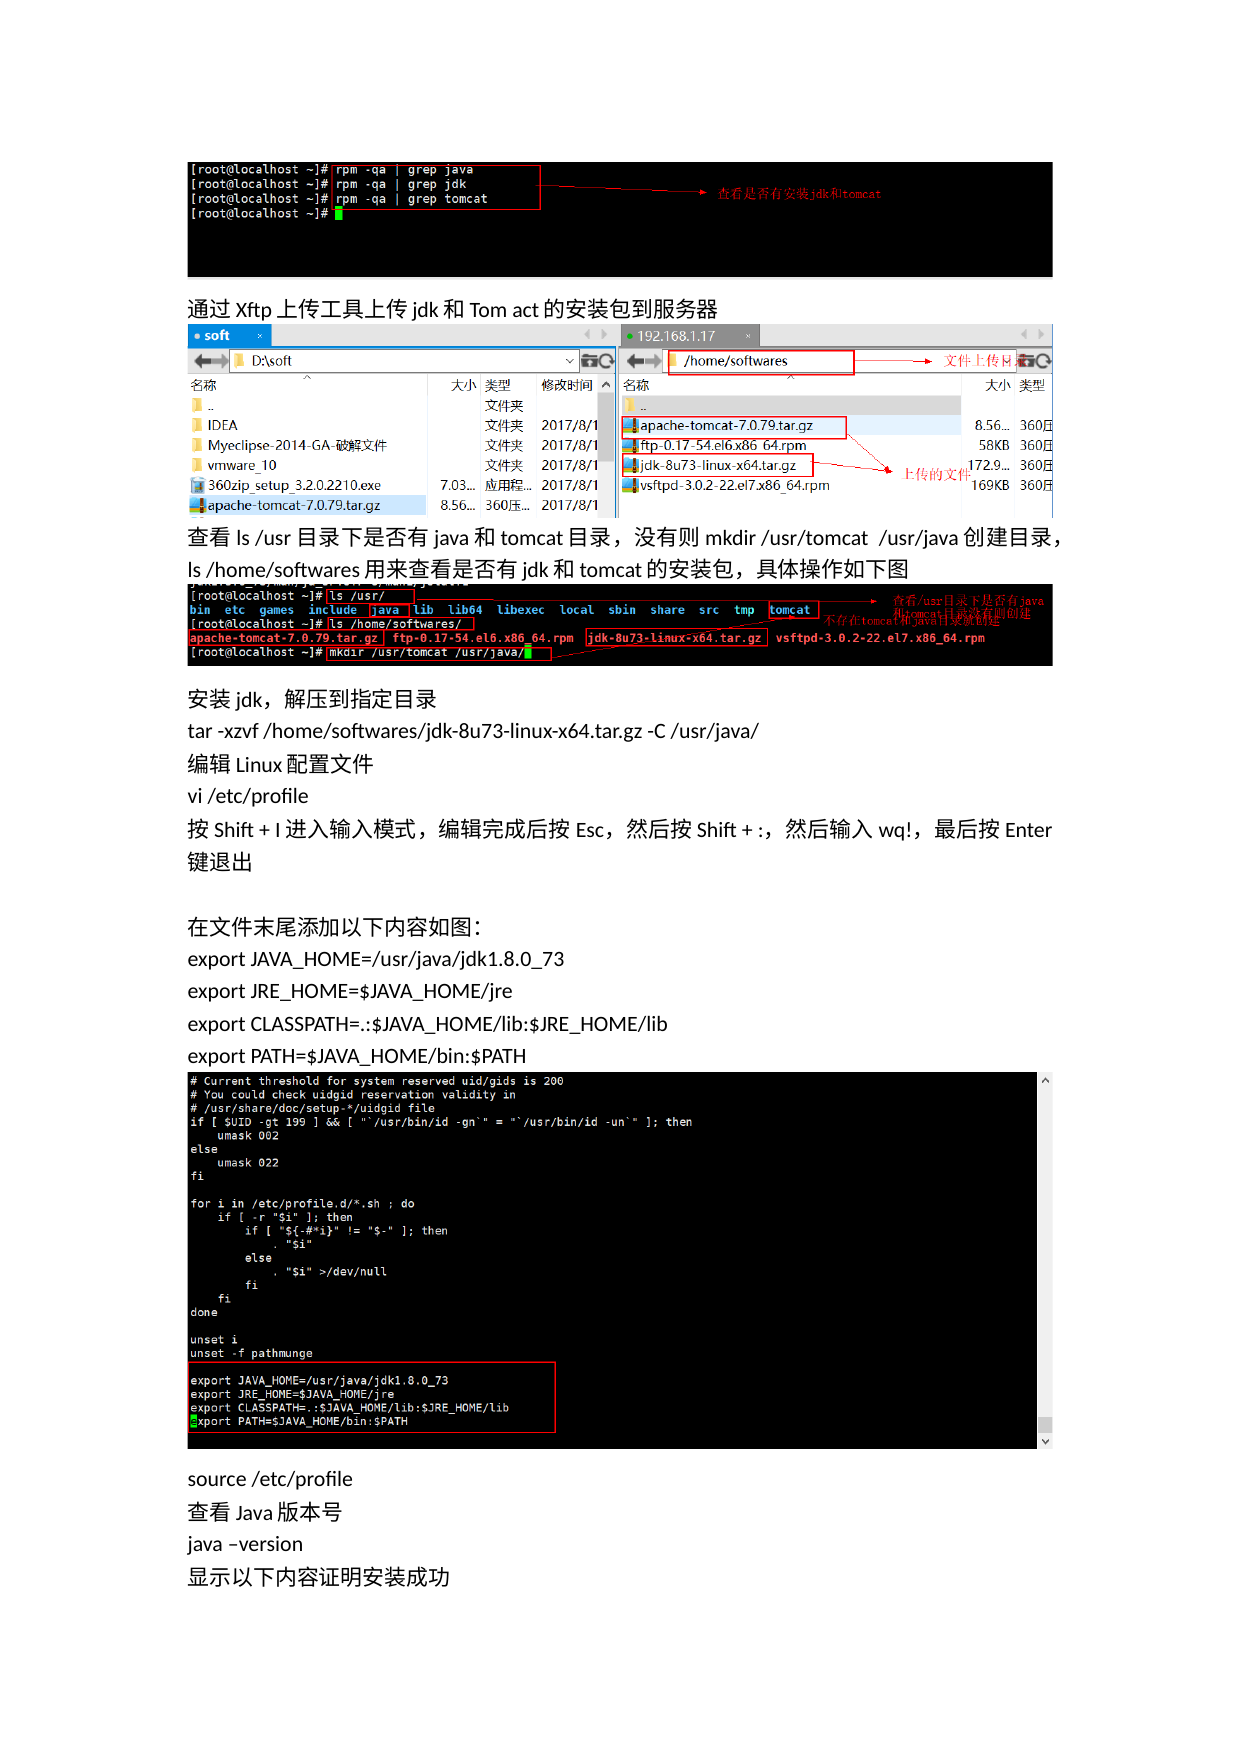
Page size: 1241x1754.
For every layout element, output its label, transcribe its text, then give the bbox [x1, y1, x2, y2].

text export JAVA_HOME=/usr/java/jdk1.8.0_73 [187, 942, 1053, 974]
text export CLASSPATH=.:$JAVA_HOME/lib:$JRE_HOME/lib [187, 1007, 1053, 1039]
text java –version [187, 1527, 1053, 1559]
text 通过Xftp上传工具上传jdk和Tom act的安装包到服务器 [187, 292, 1053, 324]
text export PATH=$JAVA_HOME/bin:$PATH [187, 1039, 1053, 1072]
text 在文件末尾添加以下内容如图： [187, 909, 1053, 942]
text tar -xzvf /home/softwares/jdk-8u73-linux-x64.tar.gz -C /usr/java/ [187, 714, 1053, 747]
text export JRE_HOME=$JAVA_HOME/jre [187, 974, 1053, 1007]
text vi /etc/profile [187, 779, 1053, 812]
picture [187, 584, 1053, 666]
picture [187, 162, 1053, 280]
picture [187, 324, 1053, 518]
text source /etc/profile [187, 1462, 1053, 1494]
text 编辑Linux配置文件 [187, 747, 1053, 779]
text 查看ls /usr 目录下是否有java和tomcat目录，没有则mkdir /usr/tomcat /usr/java创建目录，ls /home/softwares用来查看是否有jdk和tomcat的安装包，具体操作如下图 [187, 519, 1053, 584]
picture [187, 1072, 1053, 1449]
text 安装jdk，解压到指定目录 [187, 682, 1053, 714]
text 按Shift + I进入输入模式，编辑完成后按Esc，然后按Shift + :，然后输入wq!，最后按Enter键退出 [187, 812, 1053, 877]
text 显示以下内容证明安装成功 [187, 1559, 1053, 1592]
text 查看Java版本号 [187, 1494, 1053, 1527]
